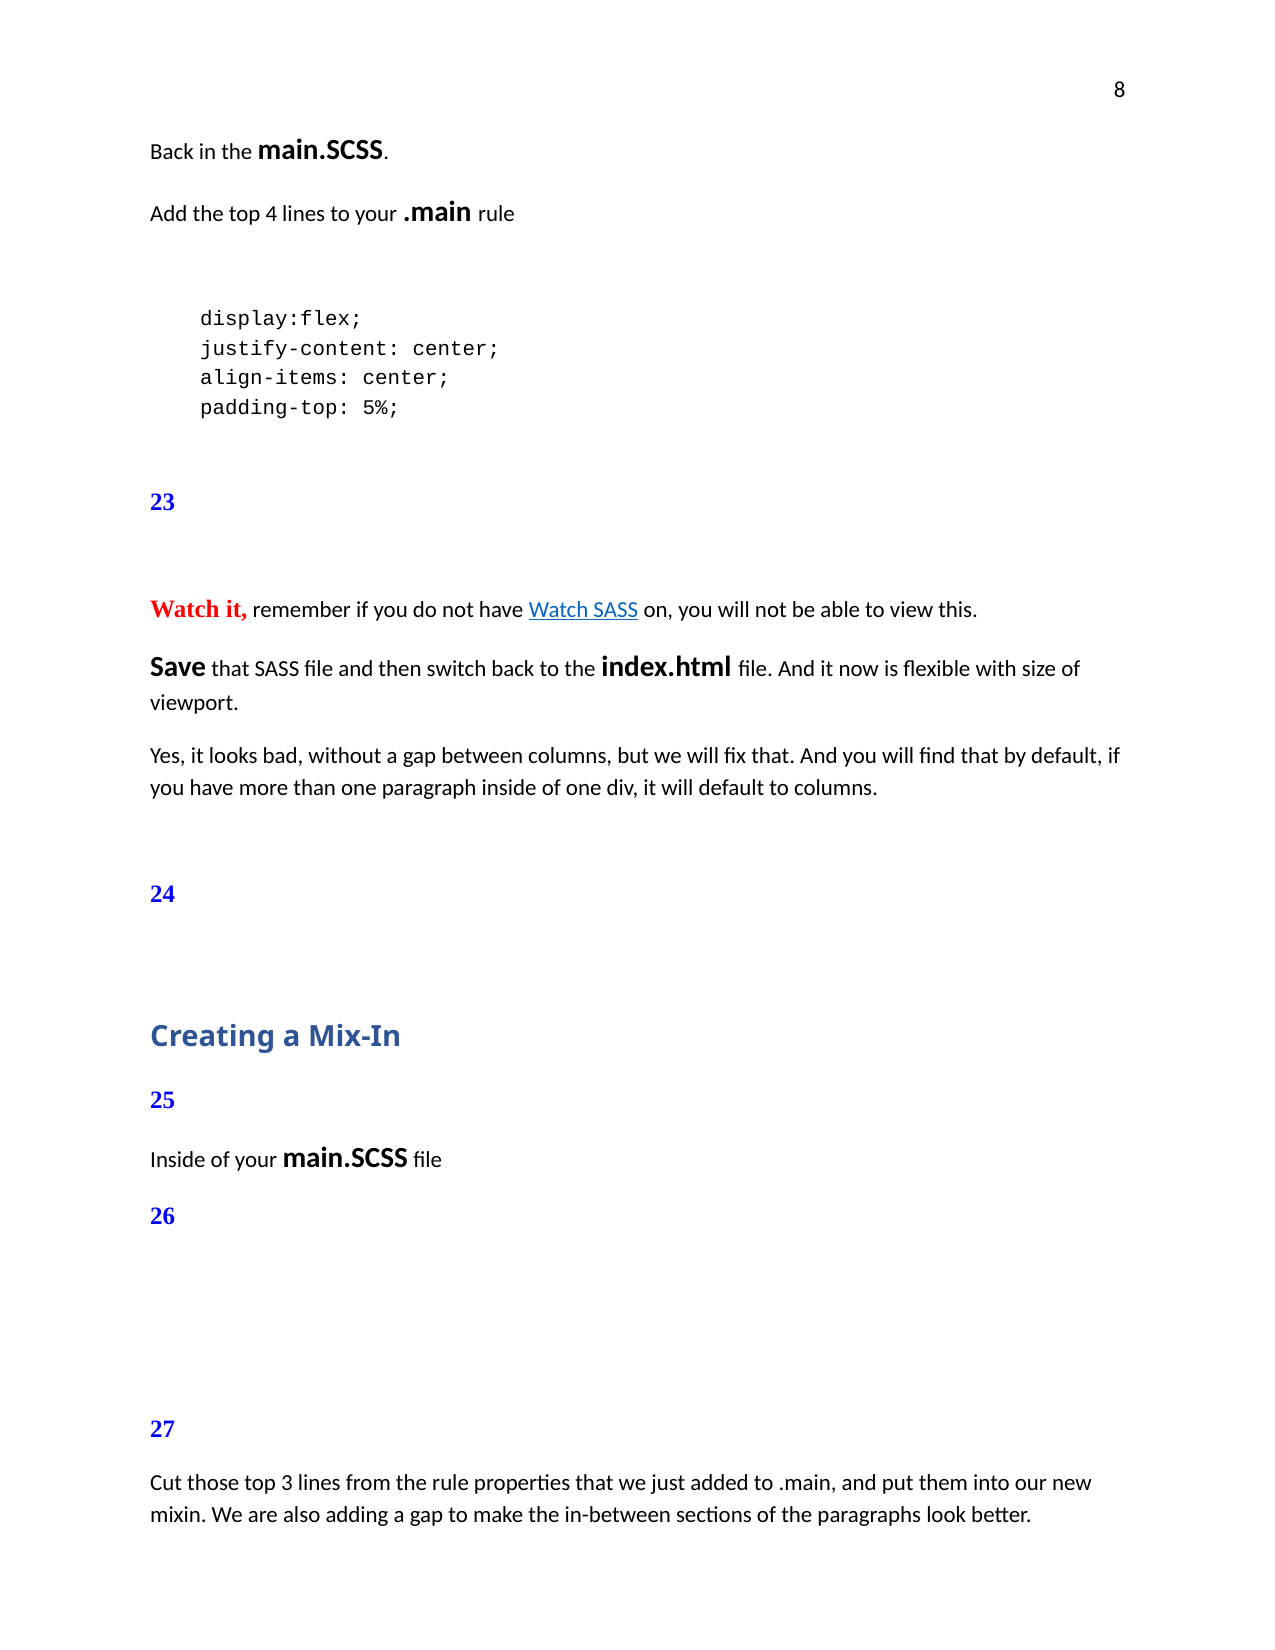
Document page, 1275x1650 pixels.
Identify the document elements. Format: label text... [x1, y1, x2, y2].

text Inside of your main.SCSS file [150, 1139, 1125, 1175]
text 24 [150, 879, 1125, 908]
text Watch it, remember if you do not have Watch SASS on, you will not be able to view this. [150, 594, 1125, 623]
text 27 [150, 1414, 1125, 1443]
text justify-content: center; [150, 337, 1125, 361]
text Back in the main.SCSS. [150, 131, 1125, 167]
text display:flex; [150, 308, 1125, 331]
text align-items: center; [150, 367, 1125, 391]
text 25 [150, 1086, 1125, 1114]
text 23 [150, 487, 1125, 516]
text Add the top 4 lines to your .main rule [150, 193, 1125, 228]
text padding-top: 5%; [150, 397, 1125, 421]
text Save that SASS file and then switch back to the index.html file. And it now is flexible with size of viewport. [150, 648, 1125, 716]
subtitle Creating a Mix-In [150, 1015, 1125, 1054]
text 26 [150, 1201, 1125, 1230]
text Yes, it looks bad, without a gap between columns, but we will fix that. And you will find that by default, if you have more than one paragraph inside of one div, it will default to columns. [150, 741, 1125, 801]
